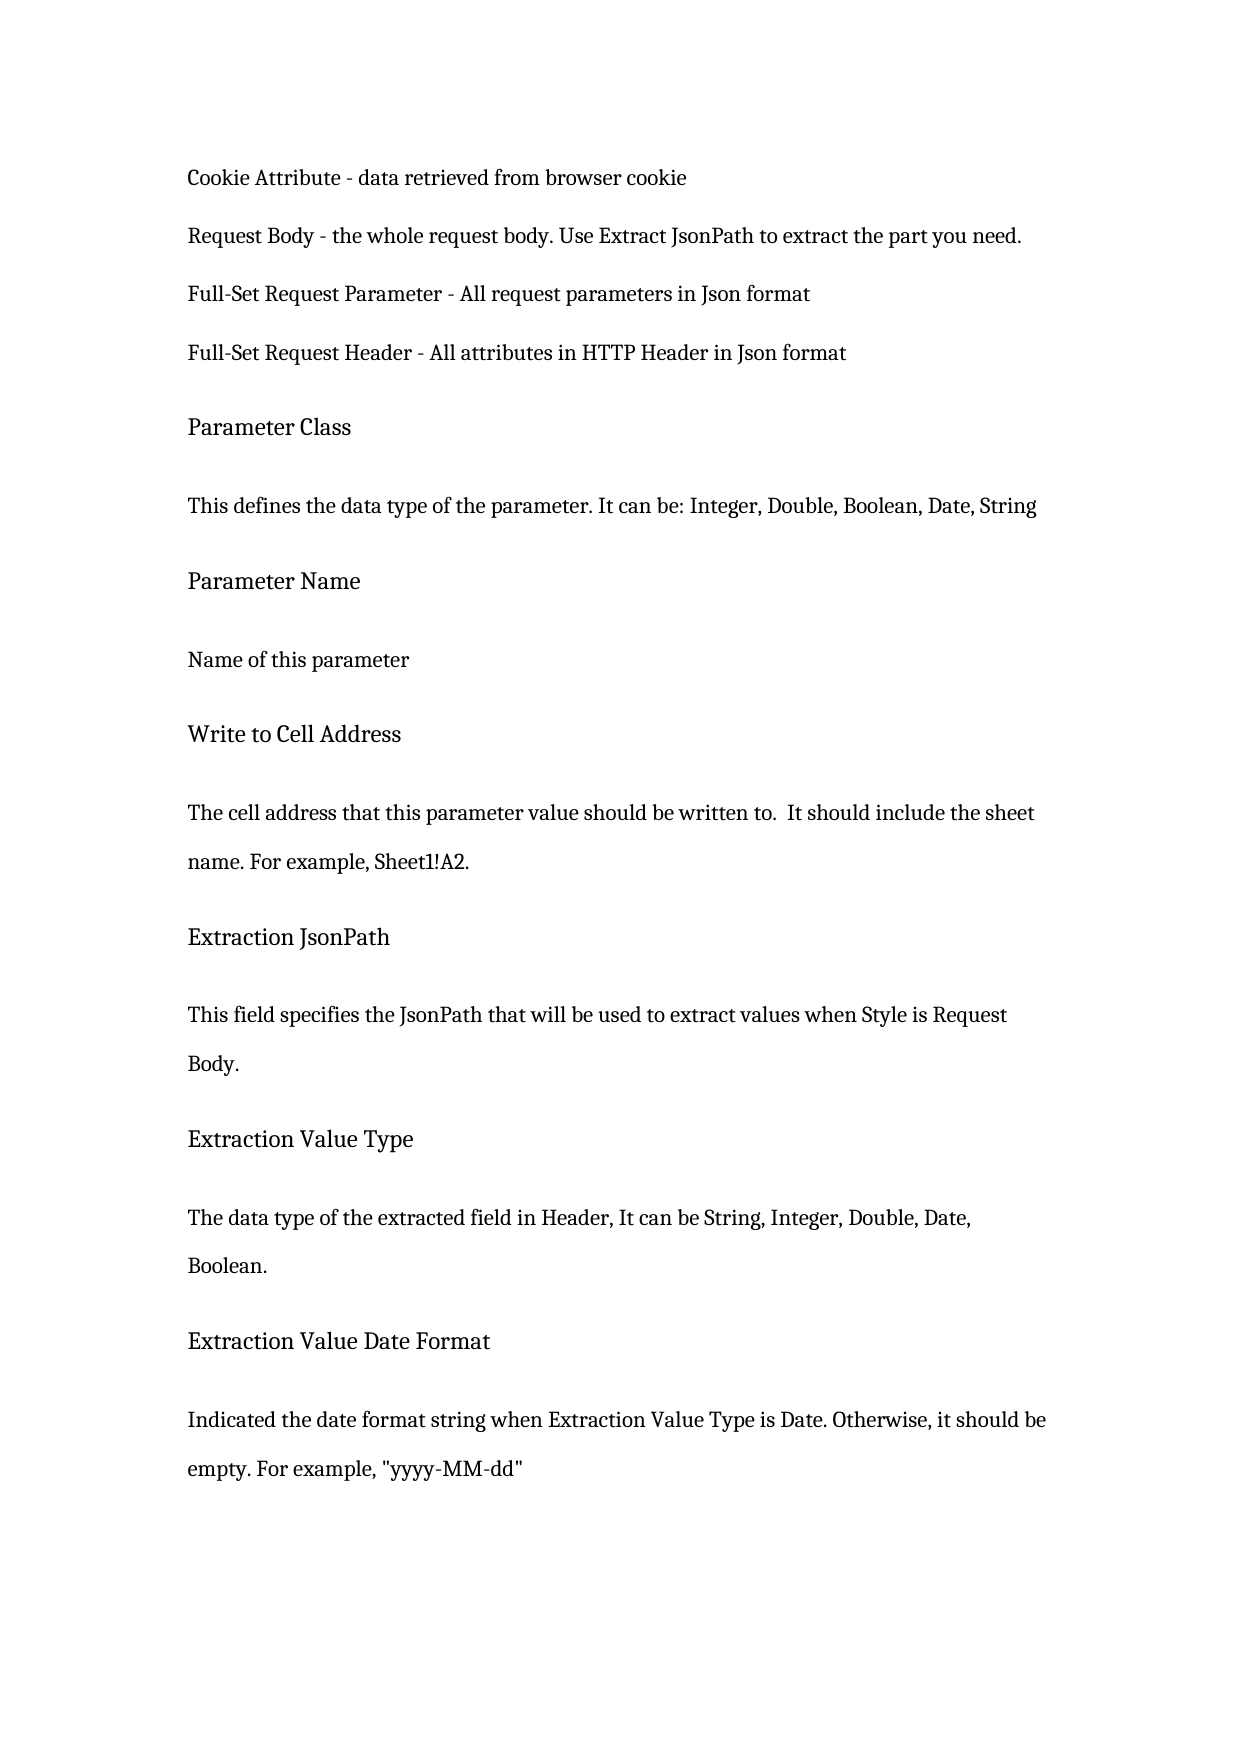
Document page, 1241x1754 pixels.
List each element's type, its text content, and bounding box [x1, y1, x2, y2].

text Indicated the date format string when Extraction Value Type is Date. Otherwise, it should be empty. For example, "yyyy-MM-dd" [187, 1404, 1053, 1485]
text The data type of the extracted field in Header, It can be String, Integer, Double, Date, Boolean. [187, 1202, 1053, 1283]
subtitle Extraction Value Type [187, 1123, 1053, 1155]
text Cookie Attribute - data retrieved from browser cookie [187, 162, 1053, 194]
text Full-Set Request Header - All attributes in HTTP Header in Json format [187, 336, 1053, 369]
text The cell address that this parameter value should be written to. It should include the sheet name. For example, Sheet1!A2. [187, 797, 1053, 878]
subtitle Parameter Name [187, 565, 1053, 597]
subtitle Parameter Class [187, 411, 1053, 444]
text This defines the data type of the parameter. It can be: Integer, Double, Boolean, Date, String [187, 490, 1053, 522]
subtitle Extraction JsonPath [187, 921, 1053, 953]
text Name of this parameter [187, 643, 1053, 676]
subtitle Extraction Value Date Format [187, 1325, 1053, 1358]
text Request Body - the whole request body. Use Extract JsonPath to extract the part you need. [187, 220, 1053, 253]
subtitle Write to Cell Address [187, 718, 1053, 751]
text Full-Set Request Parameter - All request parameters in Json format [187, 278, 1053, 311]
text This field specifies the JsonPath that will be used to extract values when Style is Request Body. [187, 999, 1053, 1081]
